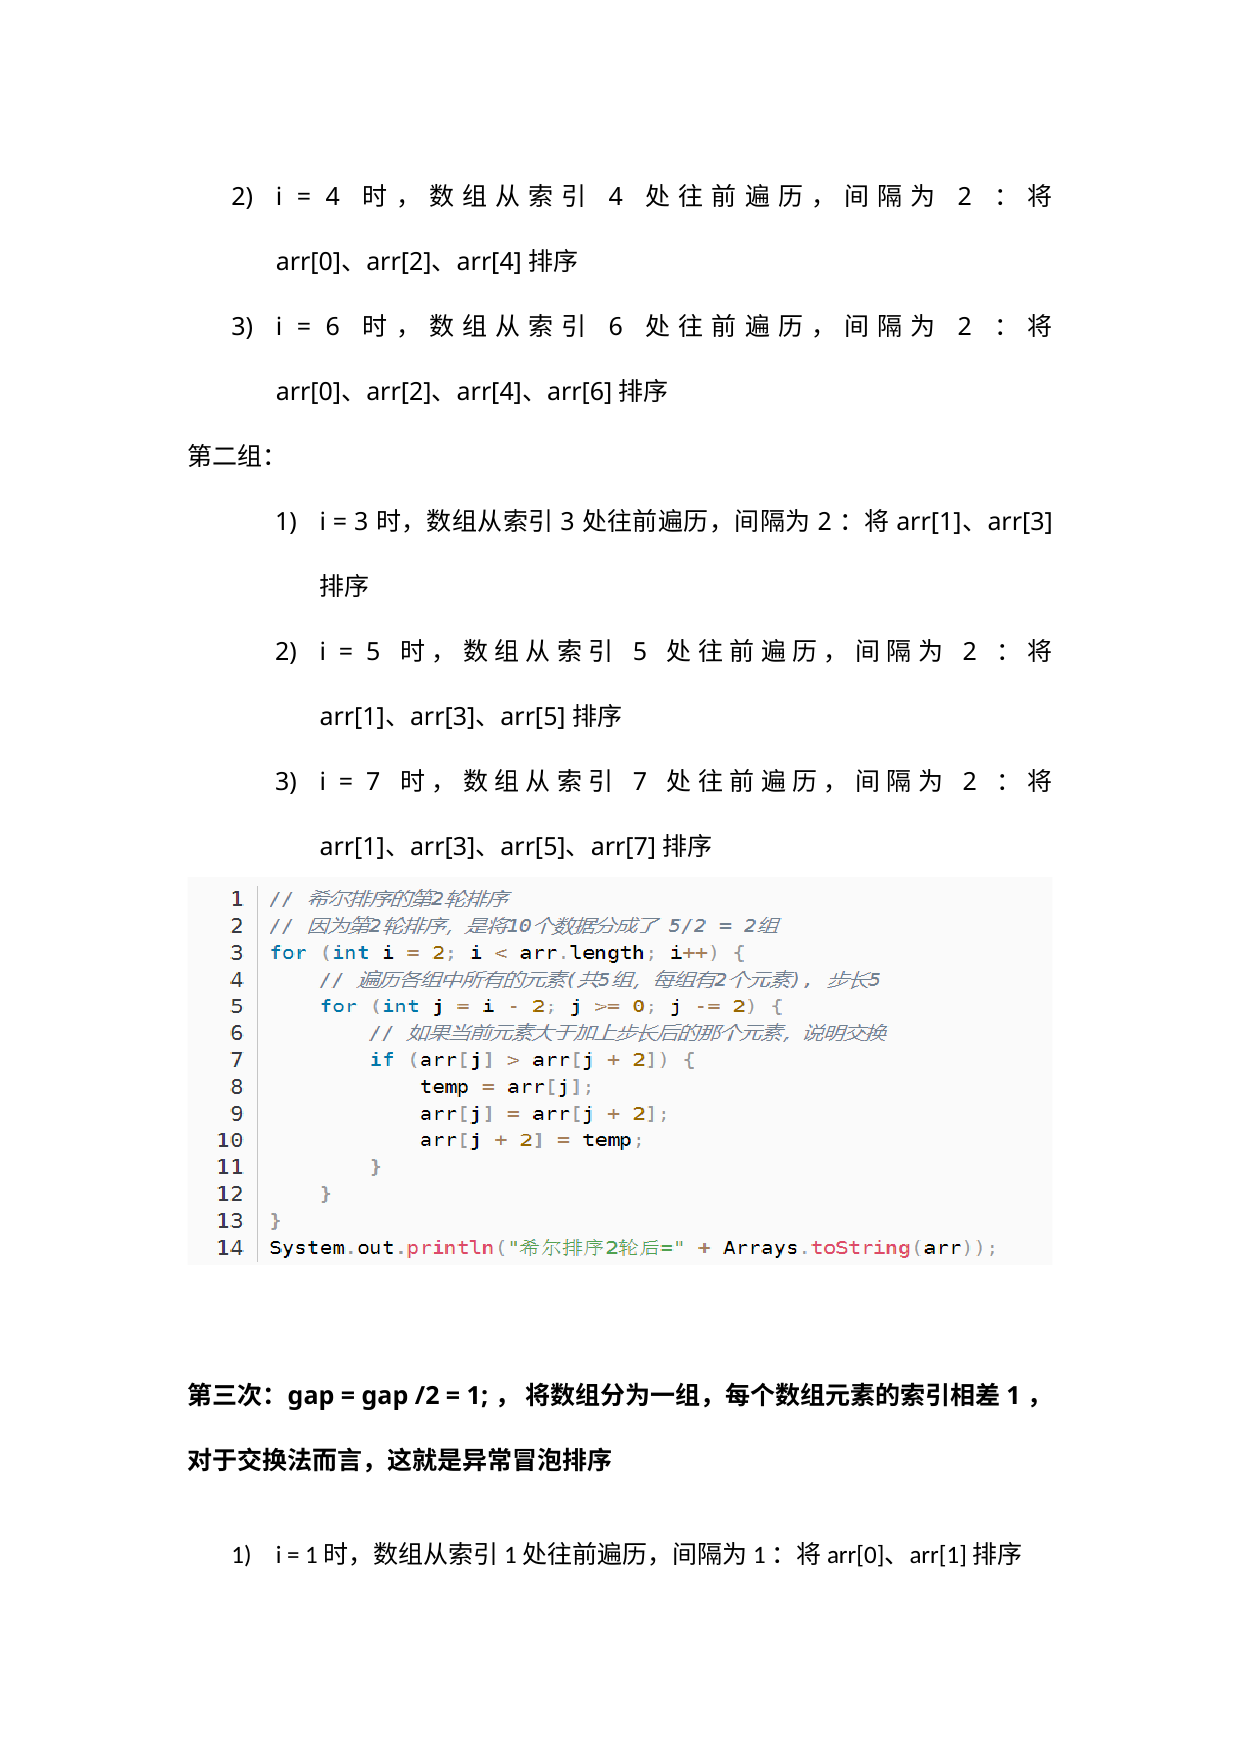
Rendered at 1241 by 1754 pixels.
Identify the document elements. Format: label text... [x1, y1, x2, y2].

list i = 1 时，数组从索引 1 处往前遍历，间隔为 1 ：将 arr[0]、arr[1] 排序 [231, 1520, 1053, 1585]
picture [187, 877, 1053, 1265]
list i = 5 时，数组从索引 5 处往前遍历，间隔为 2 ：将 arr[1]、arr[3]、arr[5] 排序 [275, 617, 1053, 747]
subtitle 第三次：gap = gap /2 = 1; ， 将数组分为一组，每个数组元素的索引相差 1 ，对于交换法而言，这就是异常冒泡排序 [187, 1361, 1053, 1491]
list i = 3 时，数组从索引 3 处往前遍历，间隔为 2 ：将 arr[1]、arr[3] 排序 [275, 487, 1053, 617]
list i = 7 时，数组从索引 7 处往前遍历，间隔为 2 ：将 arr[1]、arr[3]、arr[5]、arr[7] 排序 [275, 747, 1053, 877]
list i = 4 时，数组从索引 4 处往前遍历，间隔为 2 ：将 arr[0]、arr[2]、arr[4] 排序 [231, 162, 1053, 292]
text 第二组： [187, 422, 1053, 487]
list i = 6 时，数组从索引 6 处往前遍历，间隔为 2 ：将 arr[0]、arr[2]、arr[4]、arr[6] 排序 [231, 292, 1053, 422]
